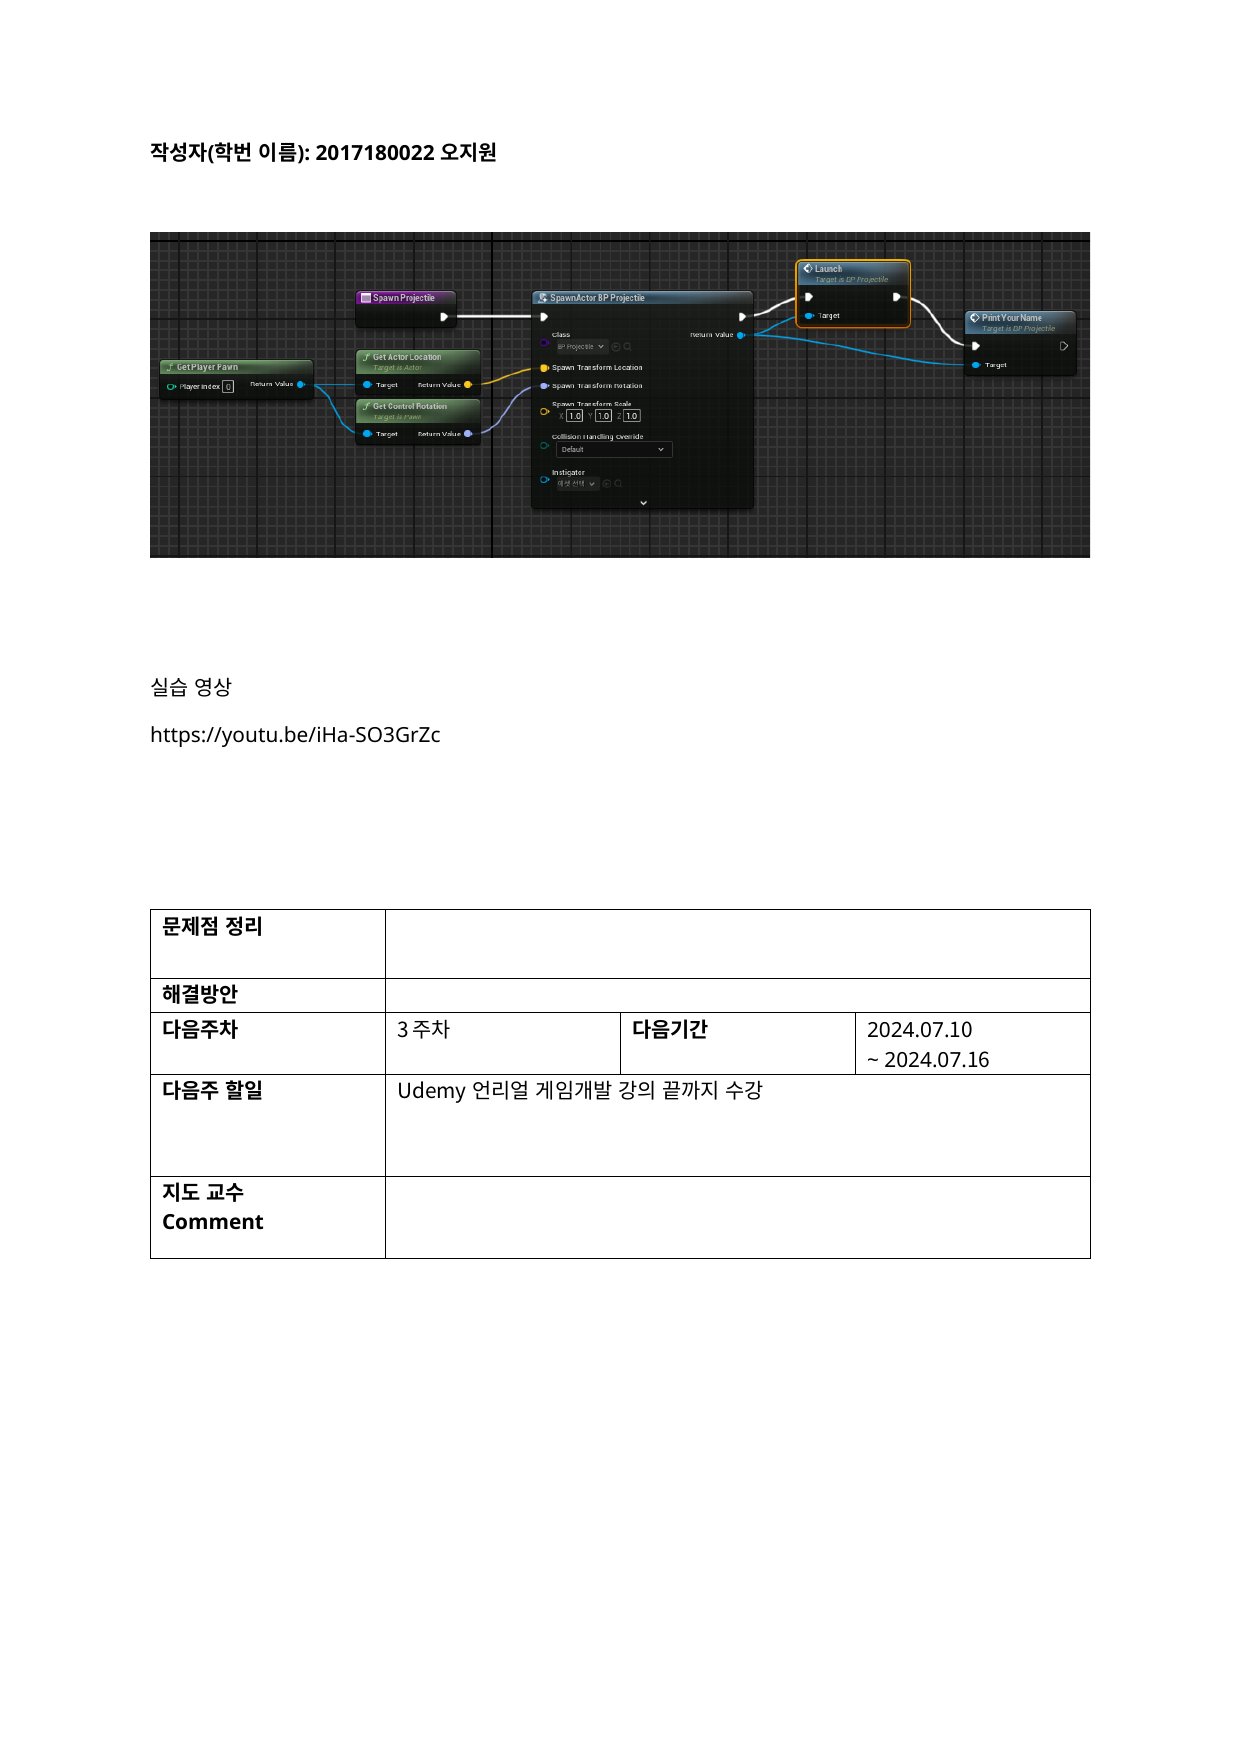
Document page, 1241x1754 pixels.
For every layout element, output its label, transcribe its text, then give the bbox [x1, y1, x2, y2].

table_cell [386, 979, 1090, 1012]
table_cell [386, 1177, 1090, 1258]
table_cell 3주차 [386, 1013, 620, 1073]
table_cell Udemy 언리얼 게임개발 강의 끝까지 수강 [386, 1075, 1090, 1176]
table_cell 다음주차 [151, 1013, 385, 1073]
table_cell 해결방안 [151, 979, 385, 1012]
table_header 문제점 정리 [151, 910, 385, 978]
table_cell 2024.07.10 ~ 2024.07.16 [856, 1013, 1090, 1073]
text 실습 영상 [150, 671, 1090, 701]
table_cell 다음주 할일 [151, 1075, 385, 1176]
table_header [386, 910, 1090, 978]
text https://youtu.be/iHa-SO3GrZc [150, 720, 1090, 748]
table_cell 지도 교수 Comment [151, 1177, 385, 1258]
table_cell 다음기간 [621, 1013, 855, 1073]
